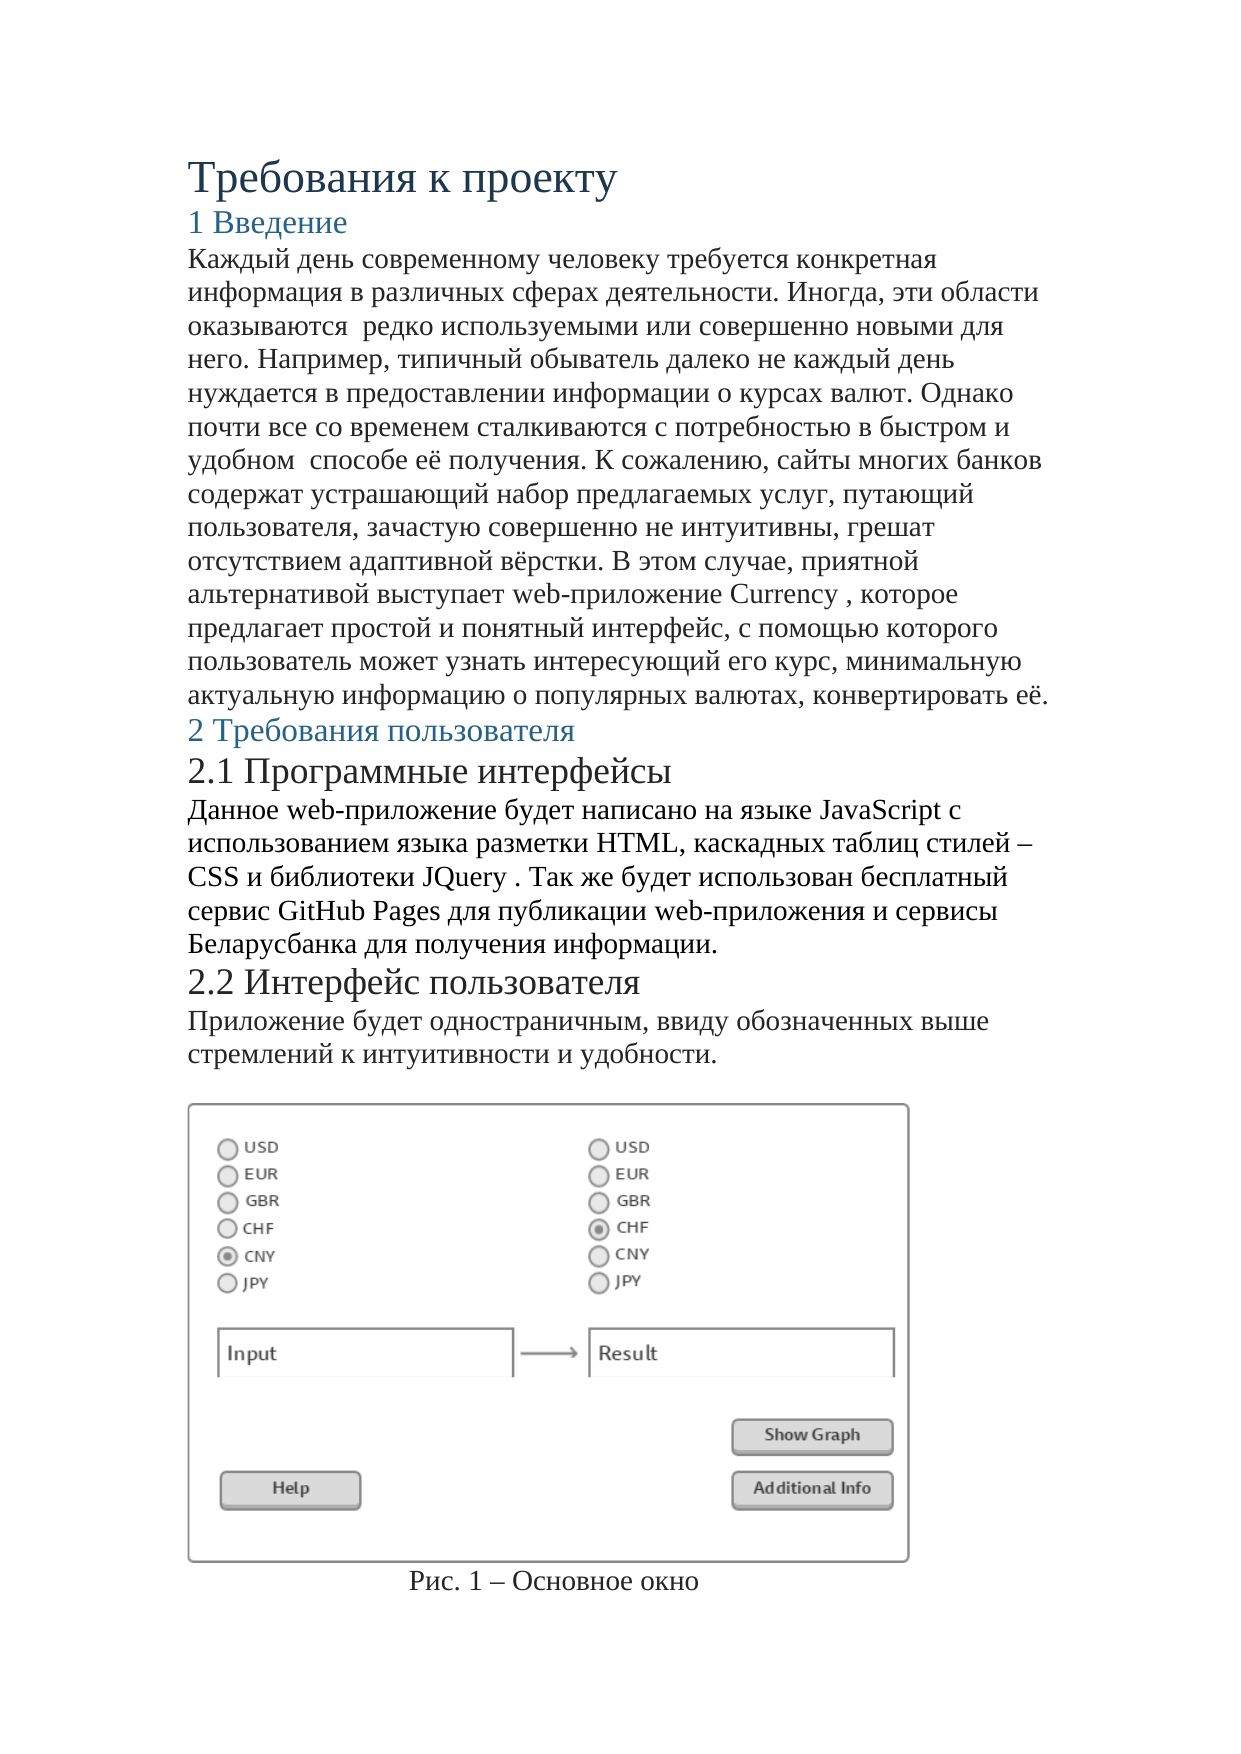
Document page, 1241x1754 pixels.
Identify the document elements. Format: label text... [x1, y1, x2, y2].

text Каждый день современному человеку требуется конкретная информация в различных сферах деятельности. Иногда, эти области оказываются редко используемыми или совершенно новыми для него. Например, типичный обыватель далеко не каждый день нуждается в предоставлении информации о курсах валют. Однако почти все со временем сталкиваются с потребностью в быстром и удобном способе её получения. К сожалению, сайты многих банков содержат устрашающий набор предлагаемых услуг, путающий пользователя, зачастую совершенно не интуитивны, грешат отсутствием адаптивной вёрстки. В этом случае, приятной альтернативой выступает web-приложение Сurrency , которое предлагает простой и понятный интерфейс, с помощью которого пользователь может узнать интересующий его курс, минимальную актуальную информацию о популярных валютах, конвертировать её. [187, 241, 1053, 711]
text 1 Введение [187, 203, 1053, 241]
text 2.1 Программные интерфейсы [187, 749, 1053, 792]
text Требования к проекту [187, 150, 1053, 203]
text Приложение будет одностраничным, ввиду обозначенных выше стремлений к интуитивности и удобности. [187, 1003, 1053, 1070]
picture [187, 1103, 911, 1563]
text Данное web-приложение будет написано на языке JavaScript с использованием языка разметки HTML, каскадных таблиц стилей – CSS и библиотеки JQuery . Так же будет использован бесплатный сервис GitHub Pages для публикации web-приложения и сервисы Беларусбанка для получения информации. [187, 792, 1053, 960]
text 2.2 Интерфейс пользователя [187, 960, 1053, 1003]
text 2 Требования пользователя [187, 711, 1053, 749]
